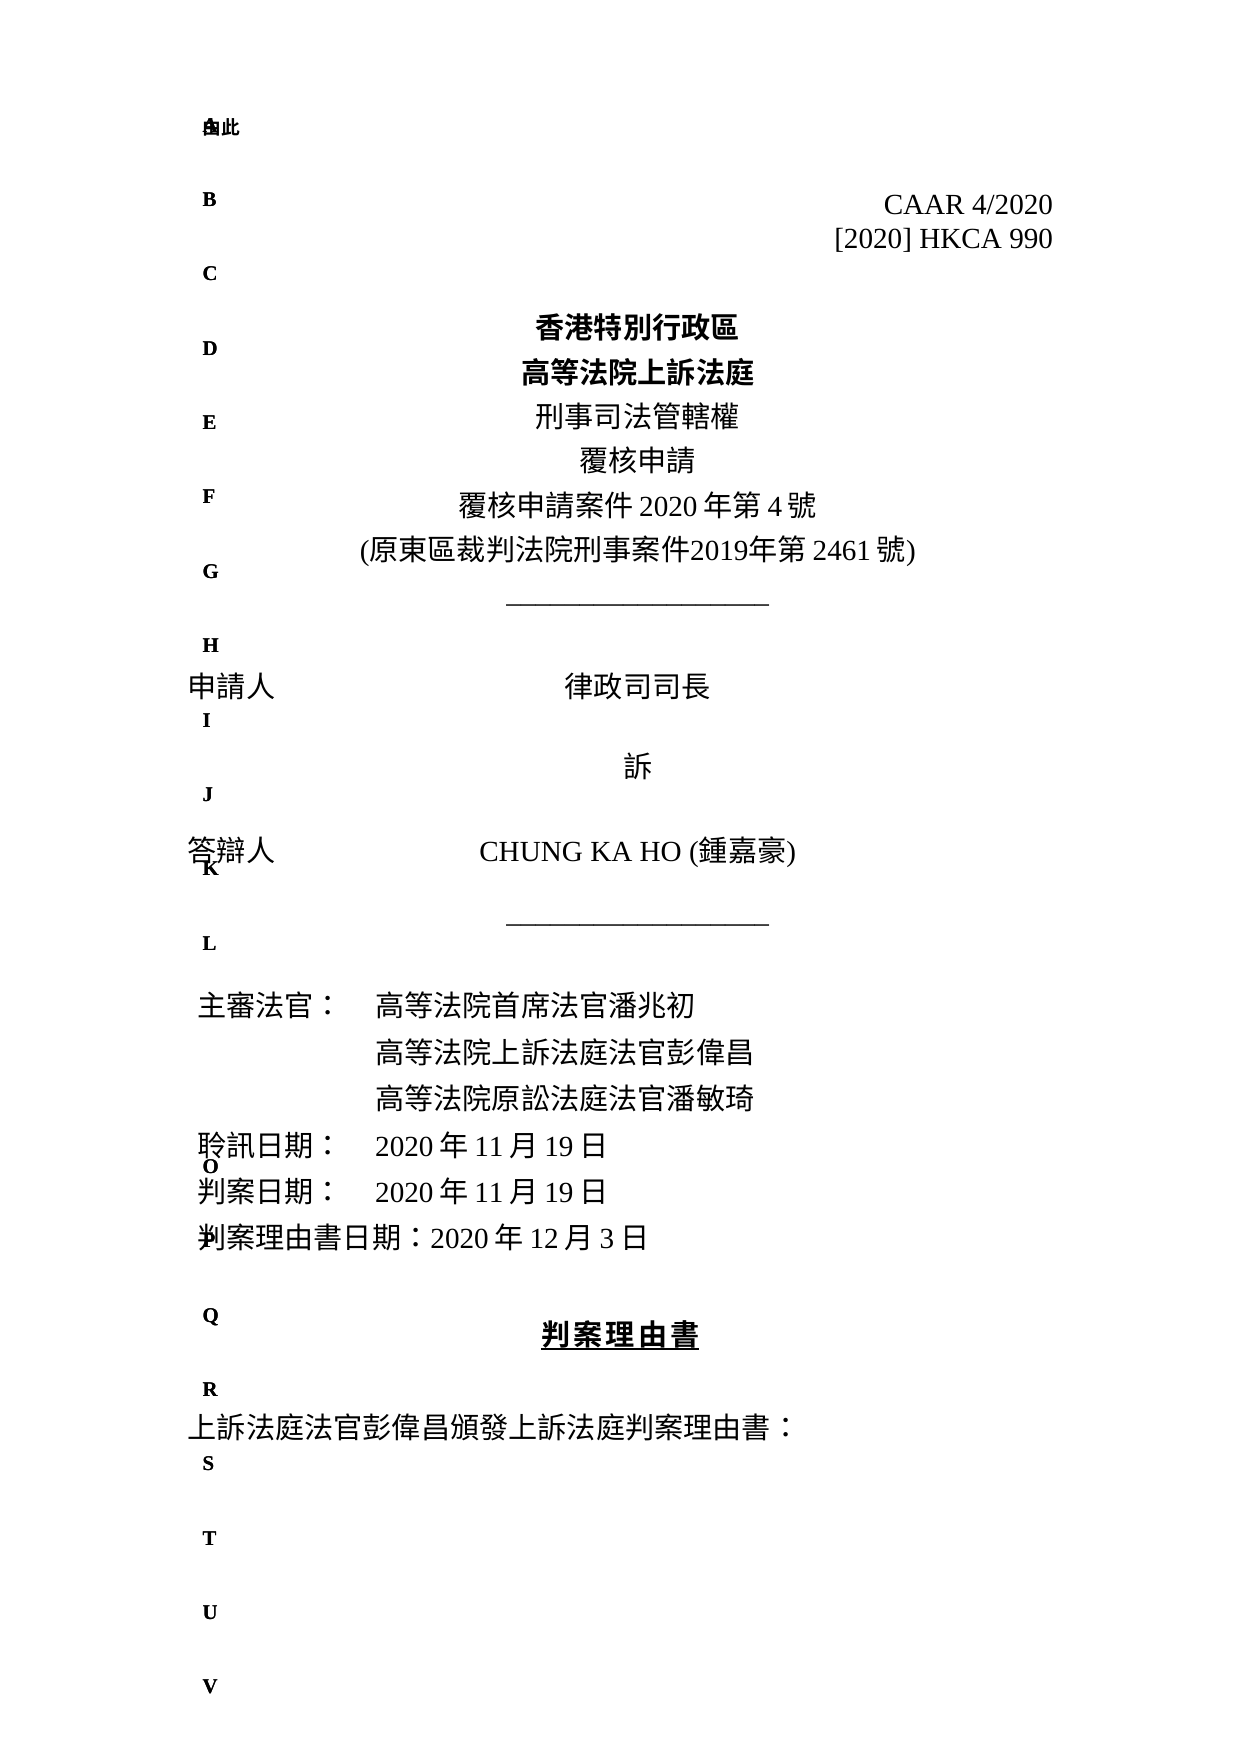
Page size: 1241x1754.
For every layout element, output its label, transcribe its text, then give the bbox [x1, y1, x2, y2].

text 訴 [187, 743, 1053, 786]
text 判案理由書日期：2020年12月3日 [197, 1215, 1053, 1257]
text 上訴法庭法官彭偉昌頒發上訴法庭判案理由書： [187, 1404, 1053, 1447]
text 聆訊日期： 2020年11月19日 [197, 1122, 1053, 1164]
text 刑事司法管轄權 [187, 394, 1053, 436]
text (原東區裁判法院刑事案件2019年第2461號) [187, 527, 1053, 569]
text 覆核申請案件2020年第4號 [187, 482, 1053, 525]
text 答辯人 CHUNG Ka ho (鍾嘉豪) [187, 827, 1053, 870]
text 主審法官： 高等法院首席法官潘兆初 [197, 983, 1053, 1025]
text 高等法院原訟法庭法官潘敏琦 [197, 1076, 1053, 1118]
text __________________ [187, 895, 1053, 928]
text CAAR 4/2020 [187, 187, 1053, 221]
text 香港特別行政區 [187, 305, 1110, 347]
text 申請人 律政司司長 [187, 663, 1053, 706]
text 判案理由書 [187, 1312, 1053, 1354]
text 高等法院上訴法庭法官彭偉昌 [197, 1029, 1053, 1072]
text 覆核申請 [187, 438, 1053, 480]
text [2020] HKCA 990 [187, 221, 1053, 254]
text __________________ [187, 575, 1053, 609]
text 高等法院上訴法庭 [187, 349, 1110, 392]
text 判案日期： 2020年11月19日 [197, 1169, 1053, 1211]
